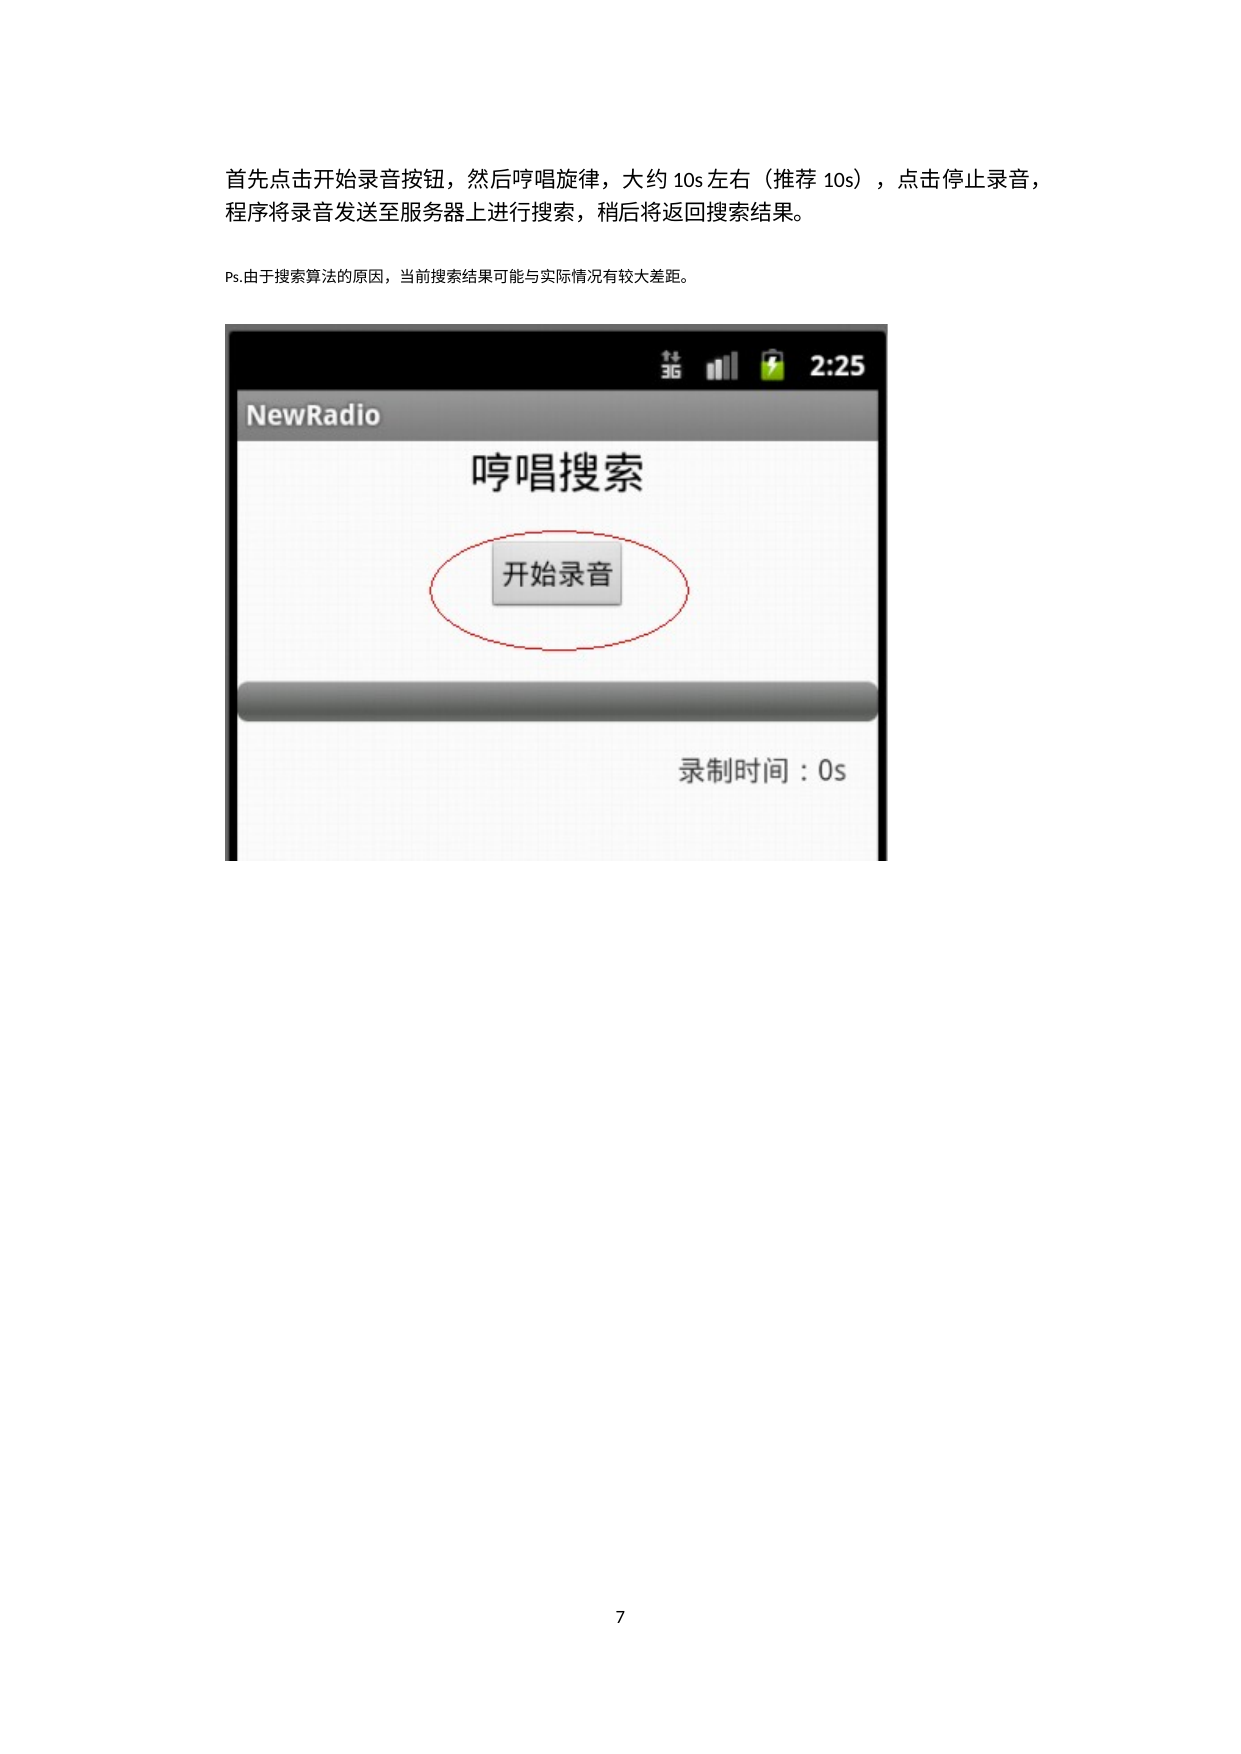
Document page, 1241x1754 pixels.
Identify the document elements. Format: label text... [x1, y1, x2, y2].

picture [225, 324, 888, 861]
list Ps.由于搜索算法的原因，当前搜索结果可能与实际情况有较大差距。 [225, 259, 1053, 292]
list 首先点击开始录音按钮，然后哼唱旋律，大约10s左右（推荐10s），点击停止录音，程序将录音发送至服务器上进行搜索，稍后将返回搜索结果。 [225, 162, 1053, 227]
